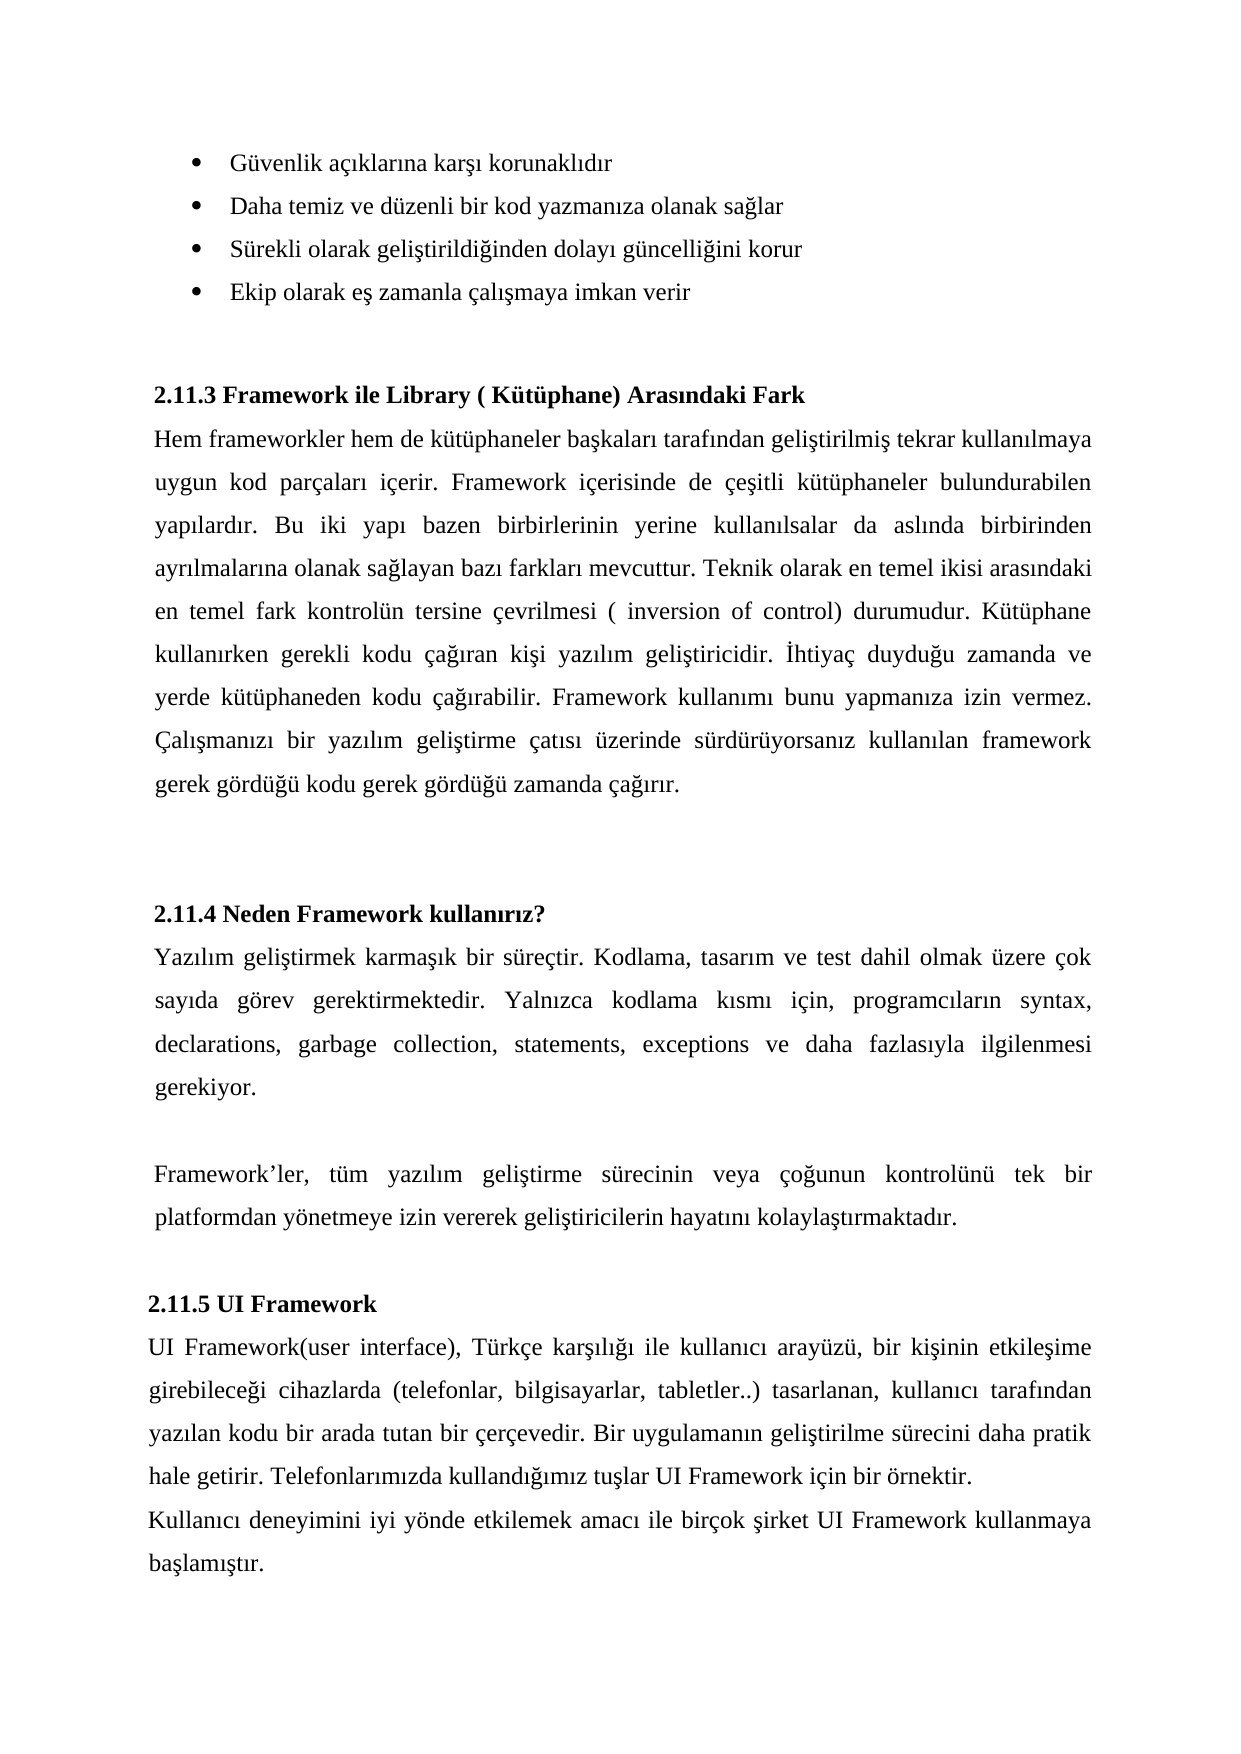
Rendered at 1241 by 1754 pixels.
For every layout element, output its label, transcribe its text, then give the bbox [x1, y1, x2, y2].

list Sürekli olarak geliştirildiğinden dolayı güncelliğini korur [192, 234, 1093, 263]
text 2.11.3 Framework ile Library ( Kütüphane) Arasındaki Fark [153, 380, 1093, 409]
list Daha temiz ve düzenli bir kod yazmanıza olanak sağlar [192, 191, 1093, 219]
list Güvenlik açıklarına karşı korunaklıdır [192, 148, 1093, 176]
list Ekip olarak eş zamanla çalışmaya imkan verir [192, 277, 1093, 306]
text UI Framework(user interface), Türkçe karşılığı ile kullanıcı arayüzü, bir kişinin etkileşime girebileceği cihazlarda (telefonlar, bilgisayarlar, tabletler..) tasarlanan, kullanıcı tarafından yazılan kodu bir arada tutan bir çerçevedir. Bir uygulamanın geliştirilme sürecini daha pratik hale getirir. Telefonlarımızda kullandığımız tuşlar UI Framework için bir örnektir. [148, 1332, 1093, 1490]
text Hem frameworkler hem de kütüphaneler başkaları tarafından geliştirilmiş tekrar kullanılmaya uygun kod parçaları içerir. Framework içerisinde de çeşitli kütüphaneler bulundurabilen yapılardır. Bu iki yapı bazen birbirlerinin yerine kullanılsalar da aslında birbirinden ayrılmalarına olanak sağlayan bazı farkları mevcuttur. Teknik olarak en temel ikisi arasındaki en temel fark kontrolün tersine çevrilmesi ( inversion of control) durumudur. Kütüphane kullanırken gerekli kodu çağıran kişi yazılım geliştiricidir. İhtiyaç duyduğu zamanda ve yerde kütüphaneden kodu çağırabilir. Framework kullanımı bunu yapmanıza izin vermez. Çalışmanızı bir yazılım geliştirme çatısı üzerinde sürdürüyorsanız kullanılan framework gerek gördüğü kodu gerek gördüğü zamanda çağırır. [153, 424, 1093, 797]
text 2.11.4 Neden Framework kullanırız? [153, 899, 1093, 928]
text Framework’ler, tüm yazılım geliştirme sürecinin veya çoğunun kontrolünü tek bir platformdan yönetmeye izin vererek geliştiricilerin hayatını kolaylaştırmaktadır. [153, 1159, 1093, 1231]
text 2.11.5 UI Framework [148, 1289, 1093, 1317]
text Yazılım geliştirmek karmaşık bir süreçtir. Kodlama, tasarım ve test dahil olmak üzere çok sayıda görev gerektirmektedir. Yalnızca kodlama kısmı için, programcıların syntax, declarations, garbage collection, statements, exceptions ve daha fazlasıyla ilgilenmesi gerekiyor. [153, 942, 1093, 1101]
text Kullanıcı deneyimini iyi yönde etkilemek amacı ile birçok şirket UI Framework kullanmaya başlamıştır. [148, 1505, 1093, 1577]
